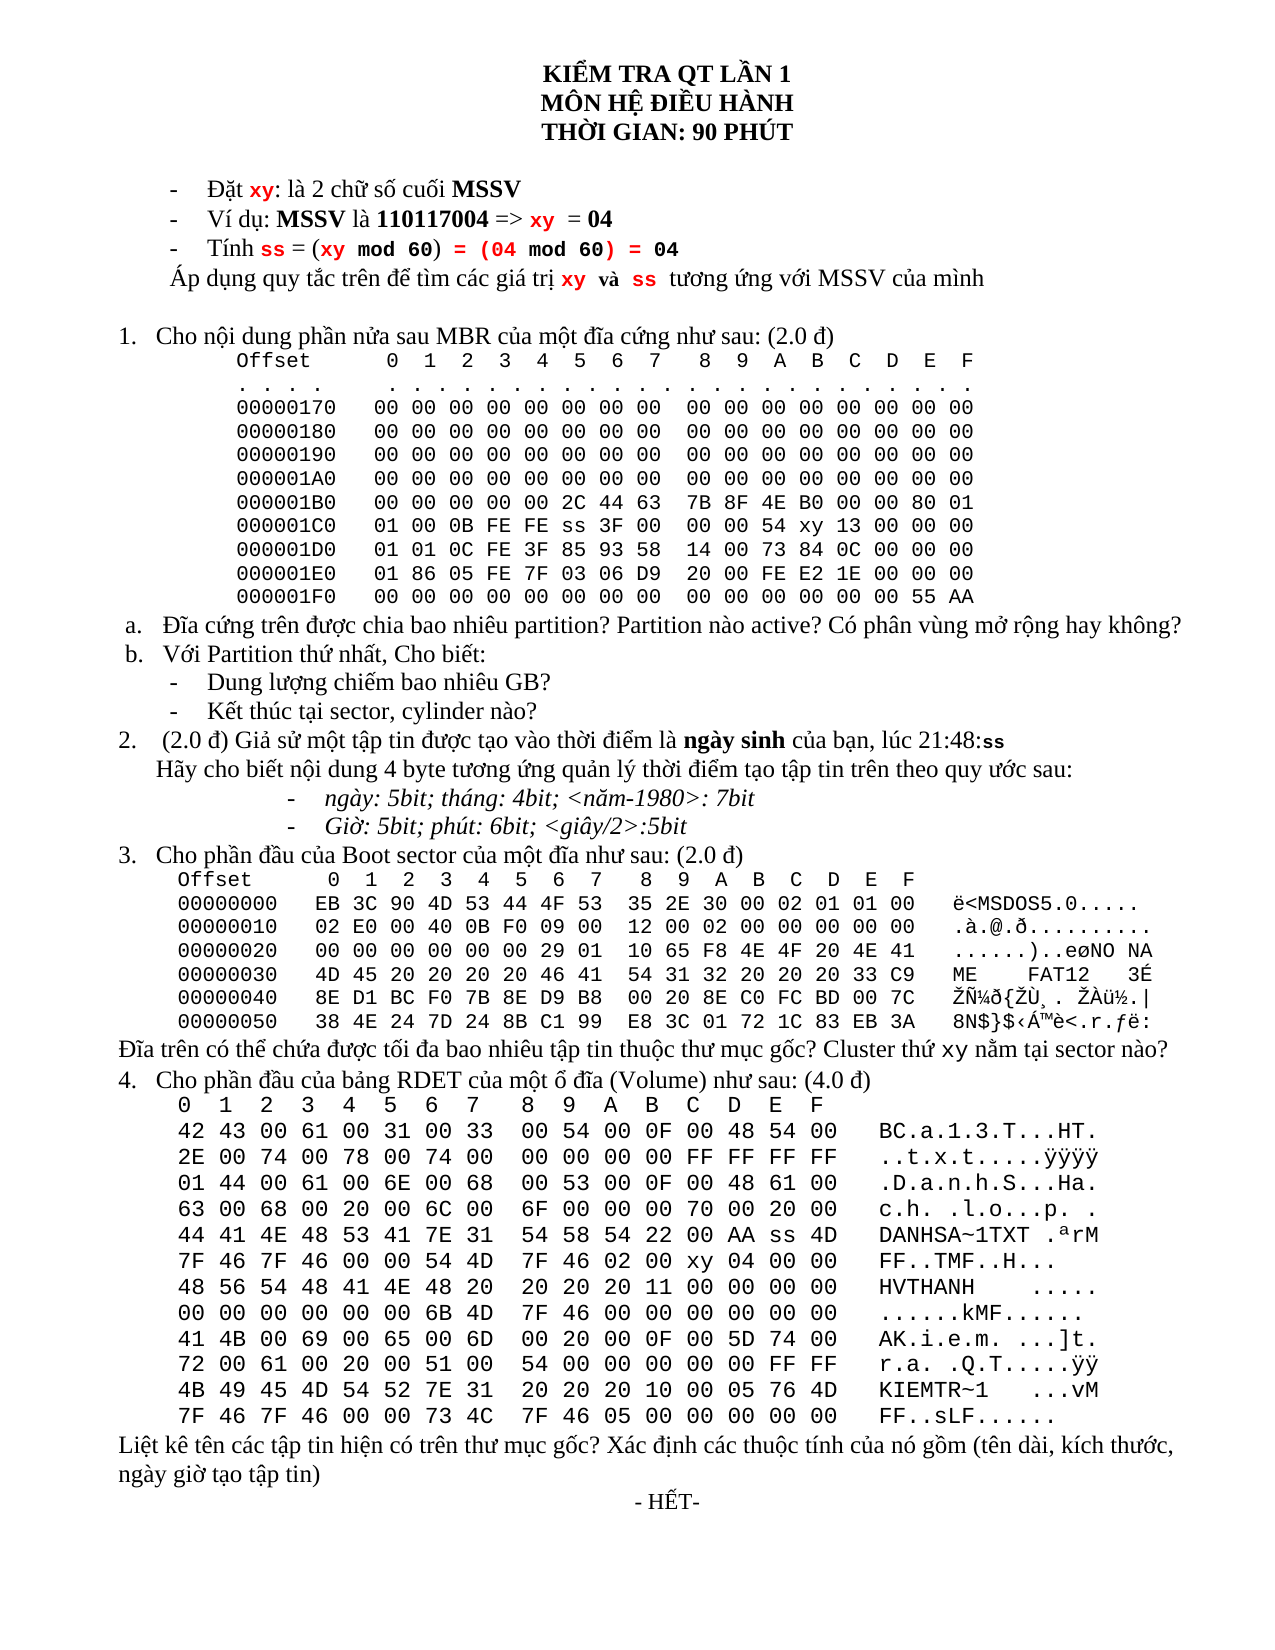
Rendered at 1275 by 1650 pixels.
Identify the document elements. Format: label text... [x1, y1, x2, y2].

text 00000040 8E D1 BC F0 7B 8E D9 B8 00 20 8E C0 FC BD 00 7C ŽÑ¼ð{ŽÙ¸. ŽÀü½.| [177, 987, 1216, 1011]
text Liệt kê tên các tập tin hiện có trên thư mục gốc? Xác định các thuộc tính của nó gồm (tên dài, kích thước, ngày giờ tạo tập tin) [118, 1431, 1216, 1488]
text THỜI GIAN: 90 PHÚT [118, 117, 1216, 145]
list Cho phần đầu của Boot sector của một đĩa như sau: (2.0 đ) [118, 840, 1216, 869]
text Đĩa trên có thể chứa được tối đa bao nhiêu tập tin thuộc thư mục gốc? Cluster thứ xy nằm tại sector nào? [118, 1034, 1216, 1065]
text Offset 0 1 2 3 4 5 6 7 8 9 A B C D E F [236, 350, 1216, 373]
list (2.0 đ) Giả sử một tập tin được tạo vào thời điểm là ngày sinh của bạn, lúc 21:48:ss [118, 725, 1216, 754]
text 4B 49 45 4D 54 52 7E 31 20 20 20 10 00 05 76 4D KIEMTR~1 ...vM [177, 1379, 1216, 1405]
text 000001F0 00 00 00 00 00 00 00 00 00 00 00 00 00 00 55 AA [236, 586, 1216, 610]
text 01 44 00 61 00 6E 00 68 00 53 00 0F 00 48 61 00 .D.a.n.h.S...Ha. [177, 1171, 1216, 1197]
text 000001A0 00 00 00 00 00 00 00 00 00 00 00 00 00 00 00 00 [236, 468, 1216, 492]
text 63 00 68 00 20 00 6C 00 6F 00 00 00 70 00 20 00 c.h. .l.o...p. . [177, 1197, 1216, 1223]
text Áp dụng quy tắc trên để tìm các giá trị xy và ss tương ứng với MSSV của mình [169, 263, 1216, 292]
text MÔN HỆ ĐIỀU HÀNH [118, 88, 1216, 117]
list ngày: 5bit; tháng: 4bit; <năm-1980>: 7bit [287, 783, 1216, 811]
text 000001D0 01 01 0C FE 3F 85 93 58 14 00 73 84 0C 00 00 00 [236, 539, 1216, 563]
list Cho phần đầu của bảng RDET của một ổ đĩa (Volume) như sau: (4.0 đ) [118, 1065, 1216, 1093]
list Dung lượng chiếm bao nhiêu GB? [169, 667, 1216, 696]
list Đĩa cứng trên được chia bao nhiêu partition? Partition nào active? Có phân vùng mở rộng hay không? [125, 610, 1216, 639]
text 00000020 00 00 00 00 00 00 29 01 10 65 F8 4E 4F 20 4E 41 ......)..eøNO NA [177, 940, 1216, 963]
text 41 4B 00 69 00 65 00 6D 00 20 00 0F 00 5D 74 00 AK.i.e.m. ...]t. [177, 1327, 1216, 1353]
list Giờ: 5bit; phút: 6bit; <giây/2>:5bit [287, 811, 1216, 840]
text 000001C0 01 00 0B FE FE ss 3F 00 00 00 54 xy 13 00 00 00 [236, 515, 1216, 539]
text 00000010 02 E0 00 40 0B F0 09 00 12 00 02 00 00 00 00 00 .à.@.ð.......... [177, 916, 1216, 940]
text - HẾT- [118, 1488, 1216, 1514]
text . . . . . . . . . . . . . . . . . . . . . . . . . . . . [236, 373, 1216, 397]
text KIỂM TRA QT LẦN 1 [118, 59, 1216, 88]
text 44 41 4E 48 53 41 7E 31 54 58 54 22 00 AA ss 4D DANHSA~1TXT .ªrM [177, 1223, 1216, 1249]
text Hãy cho biết nội dung 4 byte tương ứng quản lý thời điểm tạo tập tin trên theo quy ước sau: [156, 754, 1216, 783]
text 000001B0 00 00 00 00 00 2C 44 63 7B 8F 4E B0 00 00 80 01 [236, 492, 1216, 515]
text 00 00 00 00 00 00 6B 4D 7F 46 00 00 00 00 00 00 ......kMF...... [177, 1301, 1216, 1327]
text 48 56 54 48 41 4E 48 20 20 20 20 11 00 00 00 00 HVTHANH ..... [177, 1275, 1216, 1301]
text 72 00 61 00 20 00 51 00 54 00 00 00 00 00 FF FF r.a. .Q.T.....ÿÿ [177, 1353, 1216, 1379]
text 2E 00 74 00 78 00 74 00 00 00 00 00 FF FF FF FF ..t.x.t.....ÿÿÿÿ [177, 1145, 1216, 1171]
text 7F 46 7F 46 00 00 73 4C 7F 46 05 00 00 00 00 00 FF..sLF...... [177, 1405, 1216, 1431]
text 0 1 2 3 4 5 6 7 8 9 A B C D E F [177, 1093, 1216, 1119]
list Cho nội dung phần nửa sau MBR của một đĩa cứng như sau: (2.0 đ) [118, 321, 1216, 350]
list Ví dụ: MSSV là 110117004 => xy = 04 [169, 204, 1216, 233]
list Đặt xy: là 2 chữ số cuối MSSV [169, 174, 1216, 204]
list Tính ss = (xy mod 60) = (04 mod 60) = 04 [169, 233, 1216, 263]
text 00000050 38 4E 24 7D 24 8B C1 99 E8 3C 01 72 1C 83 EB 3A 8N$}$‹Á™è<.r.ƒë: [177, 1011, 1216, 1034]
text 00000030 4D 45 20 20 20 20 46 41 54 31 32 20 20 20 33 C9 ME FAT12 3É [177, 963, 1216, 987]
text 00000180 00 00 00 00 00 00 00 00 00 00 00 00 00 00 00 00 [236, 421, 1216, 444]
text 7F 46 7F 46 00 00 54 4D 7F 46 02 00 xy 04 00 00 FF..TMF..H... [177, 1249, 1216, 1275]
text 42 43 00 61 00 31 00 33 00 54 00 0F 00 48 54 00 BC.a.1.3.T...HT. [177, 1119, 1216, 1145]
text 000001E0 01 86 05 FE 7F 03 06 D9 20 00 FE E2 1E 00 00 00 [236, 563, 1216, 586]
text 00000190 00 00 00 00 00 00 00 00 00 00 00 00 00 00 00 00 [236, 444, 1216, 468]
text 00000170 00 00 00 00 00 00 00 00 00 00 00 00 00 00 00 00 [236, 397, 1216, 421]
text 00000000 EB 3C 90 4D 53 44 4F 53 35 2E 30 00 02 01 01 00 ë<MSDOS5.0..... [177, 893, 1216, 916]
text Offset 0 1 2 3 4 5 6 7 8 9 A B C D E F [177, 869, 1216, 893]
list Kết thúc tại sector, cylinder nào? [169, 696, 1216, 725]
list Với Partition thứ nhất, Cho biết: [125, 639, 1216, 667]
